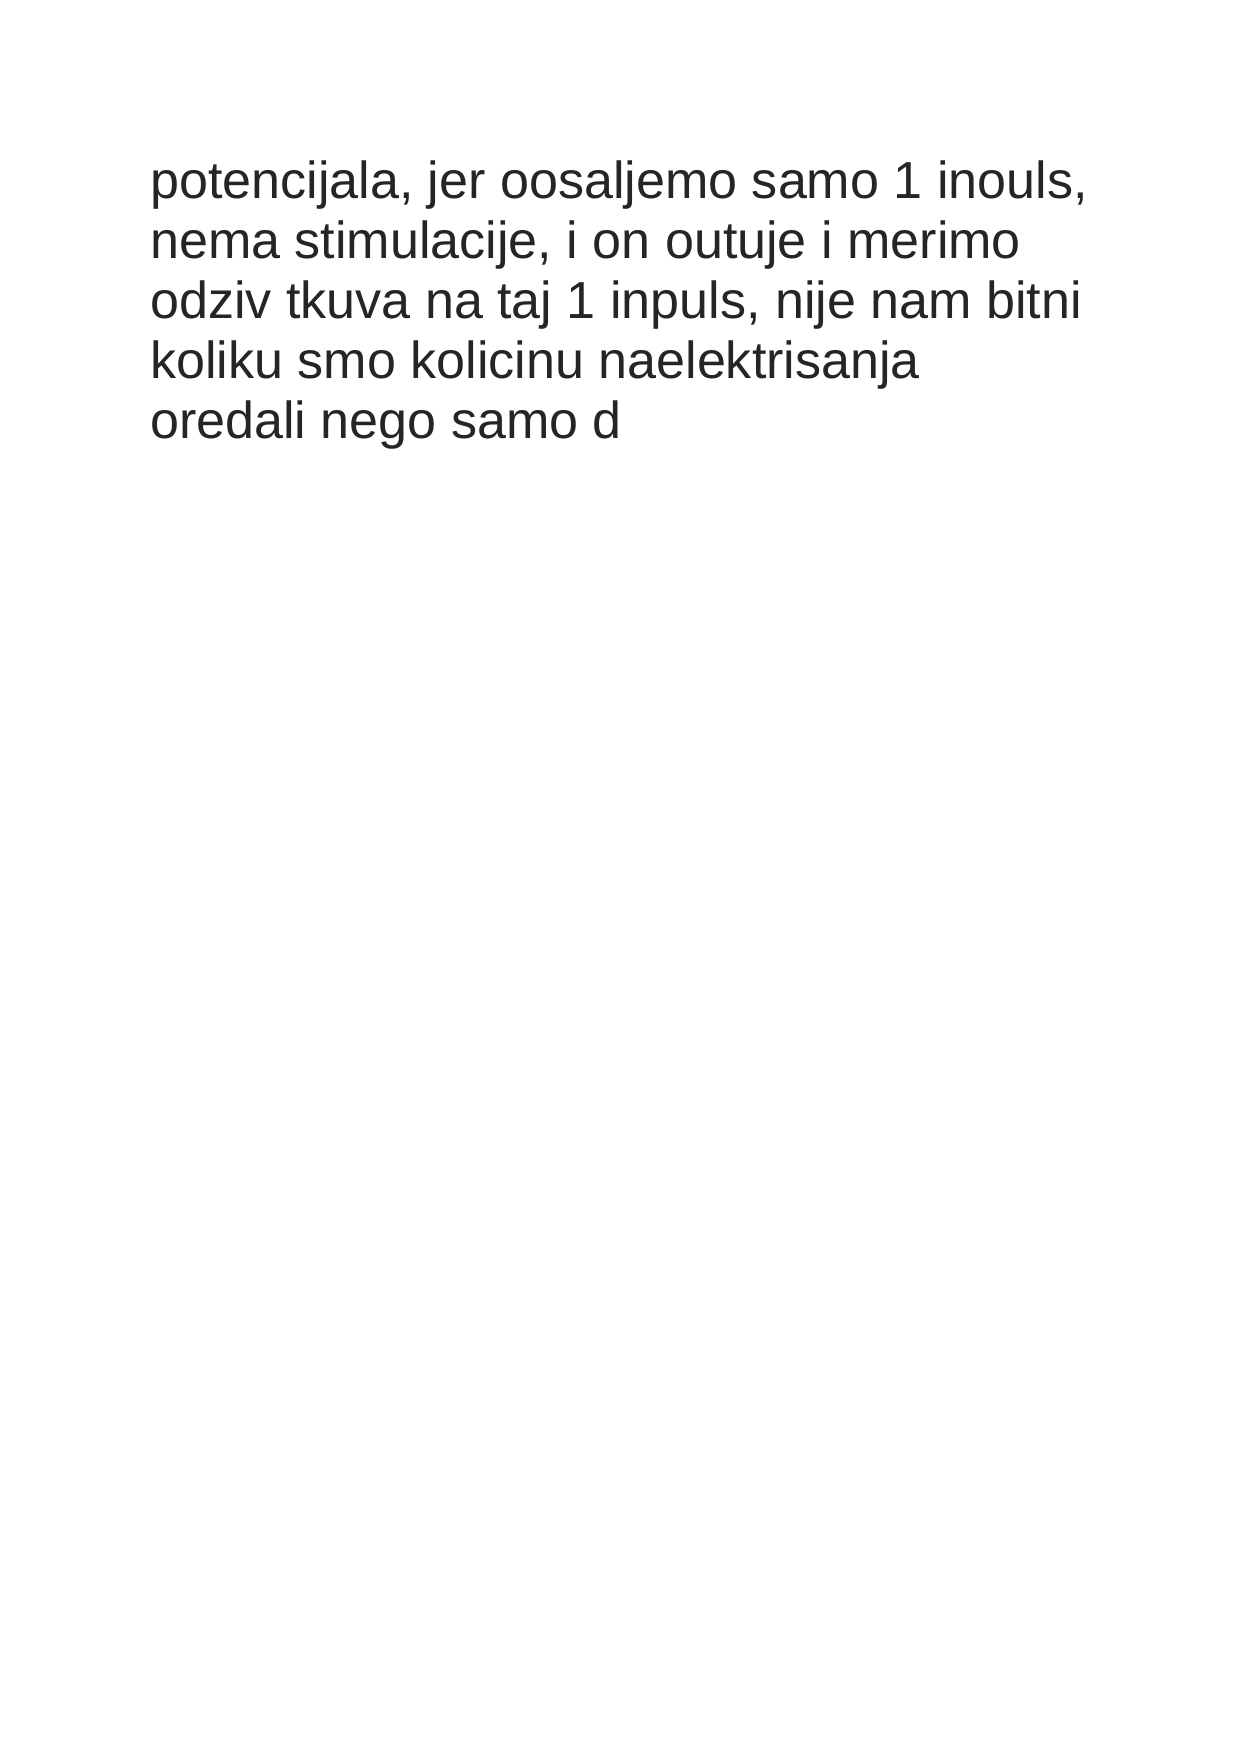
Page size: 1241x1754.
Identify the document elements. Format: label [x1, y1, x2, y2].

text [150, 150, 1090, 449]
